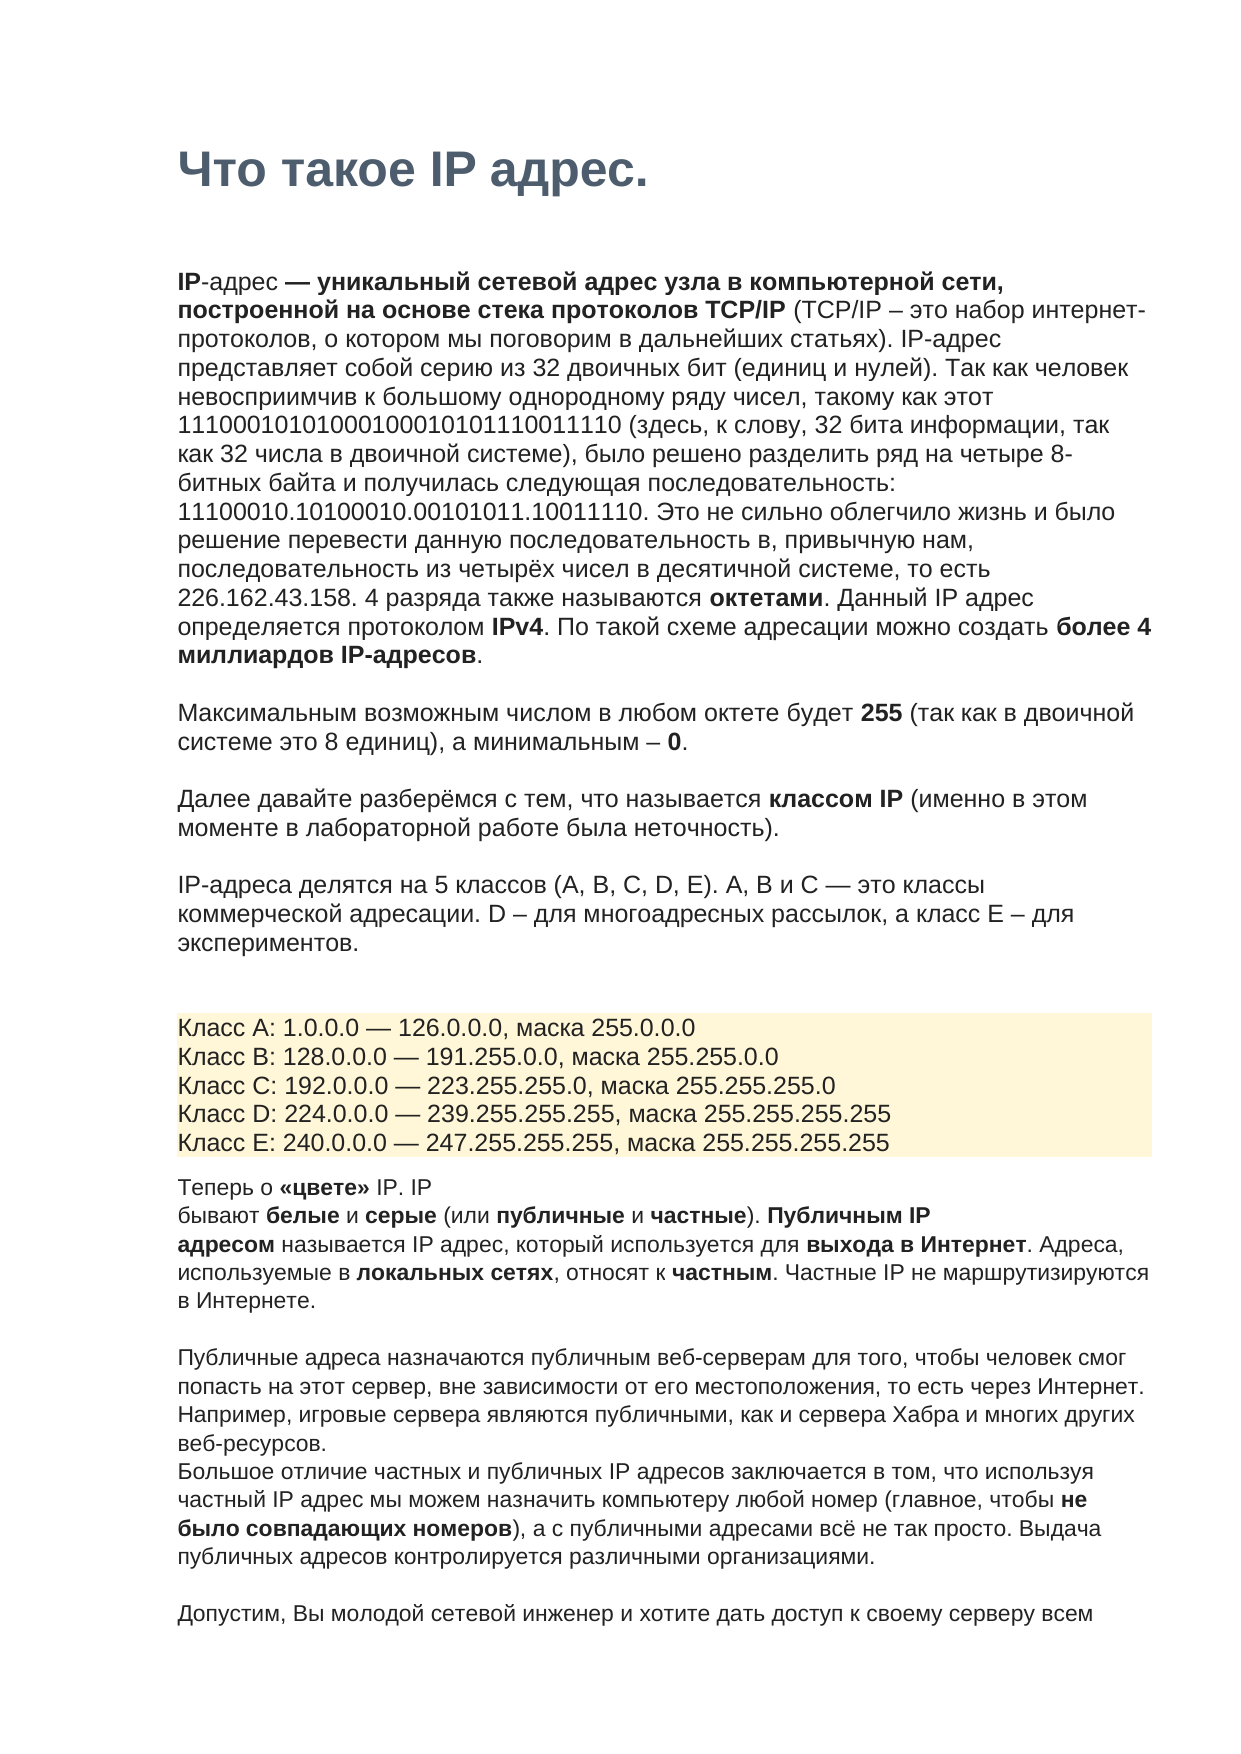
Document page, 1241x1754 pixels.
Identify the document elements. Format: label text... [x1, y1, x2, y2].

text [177, 1174, 1152, 1627]
text Класс А: 1.0.0.0 — 126.0.0.0, маска 255.0.0.0 Класс В: 128.0.0.0 — 191.255.0.0, маска 255.255.0.0 Класс С: 192.0.0.0 — 223.255.255.0, маска 255.255.255.0 Класс D: 224.0.0.0 — 239.255.255.255, маска 255.255.255.255 Класс Е: 240.0.0.0 — 247.255.255.255, маска 255.255.255.255 [177, 1013, 1152, 1157]
text IP-адрес — уникальный сетевой адрес узла в компьютерной сети, построенной на основе стека протоколов TCP/IP (TCP/IP – это набор интернет-протоколов, о котором мы поговорим в дальнейших статьях). IP-адрес представляет собой серию из 32 двоичных бит (единиц и нулей). Так как человек невосприимчив к большому однородному ряду чисел, такому как этот 11100010101000100010101110011110 (здесь, к слову, 32 бита информации, так как 32 числа в двоичной системе), было решено разделить ряд на четыре 8-битных байта и получилась следующая последовательность: 11100010.10100010.00101011.10011110. Это не сильно облегчило жизнь и было решение перевести данную последовательность в, привычную нам, последовательность из четырёх чисел в десятичной системе, то есть 226.162.43.158. 4 разряда также называются октетами. Данный IP адрес определяется протоколом IPv4. По такой схеме адресации можно создать более 4 миллиардов IP-адресов. Максимальным возможным числом в любом октете будет 255 (так как в двоичной системе это 8 единиц), а минимальным – 0. Далее давайте разберёмся с тем, что называется классом IP (именно в этом моменте в лабораторной работе была неточность). IP-адреса делятся на 5 классов (A, B, C, D, E). A, B и C — это классы коммерческой адресации. D – для многоадресных рассылок, а класс E – для экспериментов. [177, 209, 1152, 1013]
text Что такое IP адрес. [177, 139, 1152, 196]
